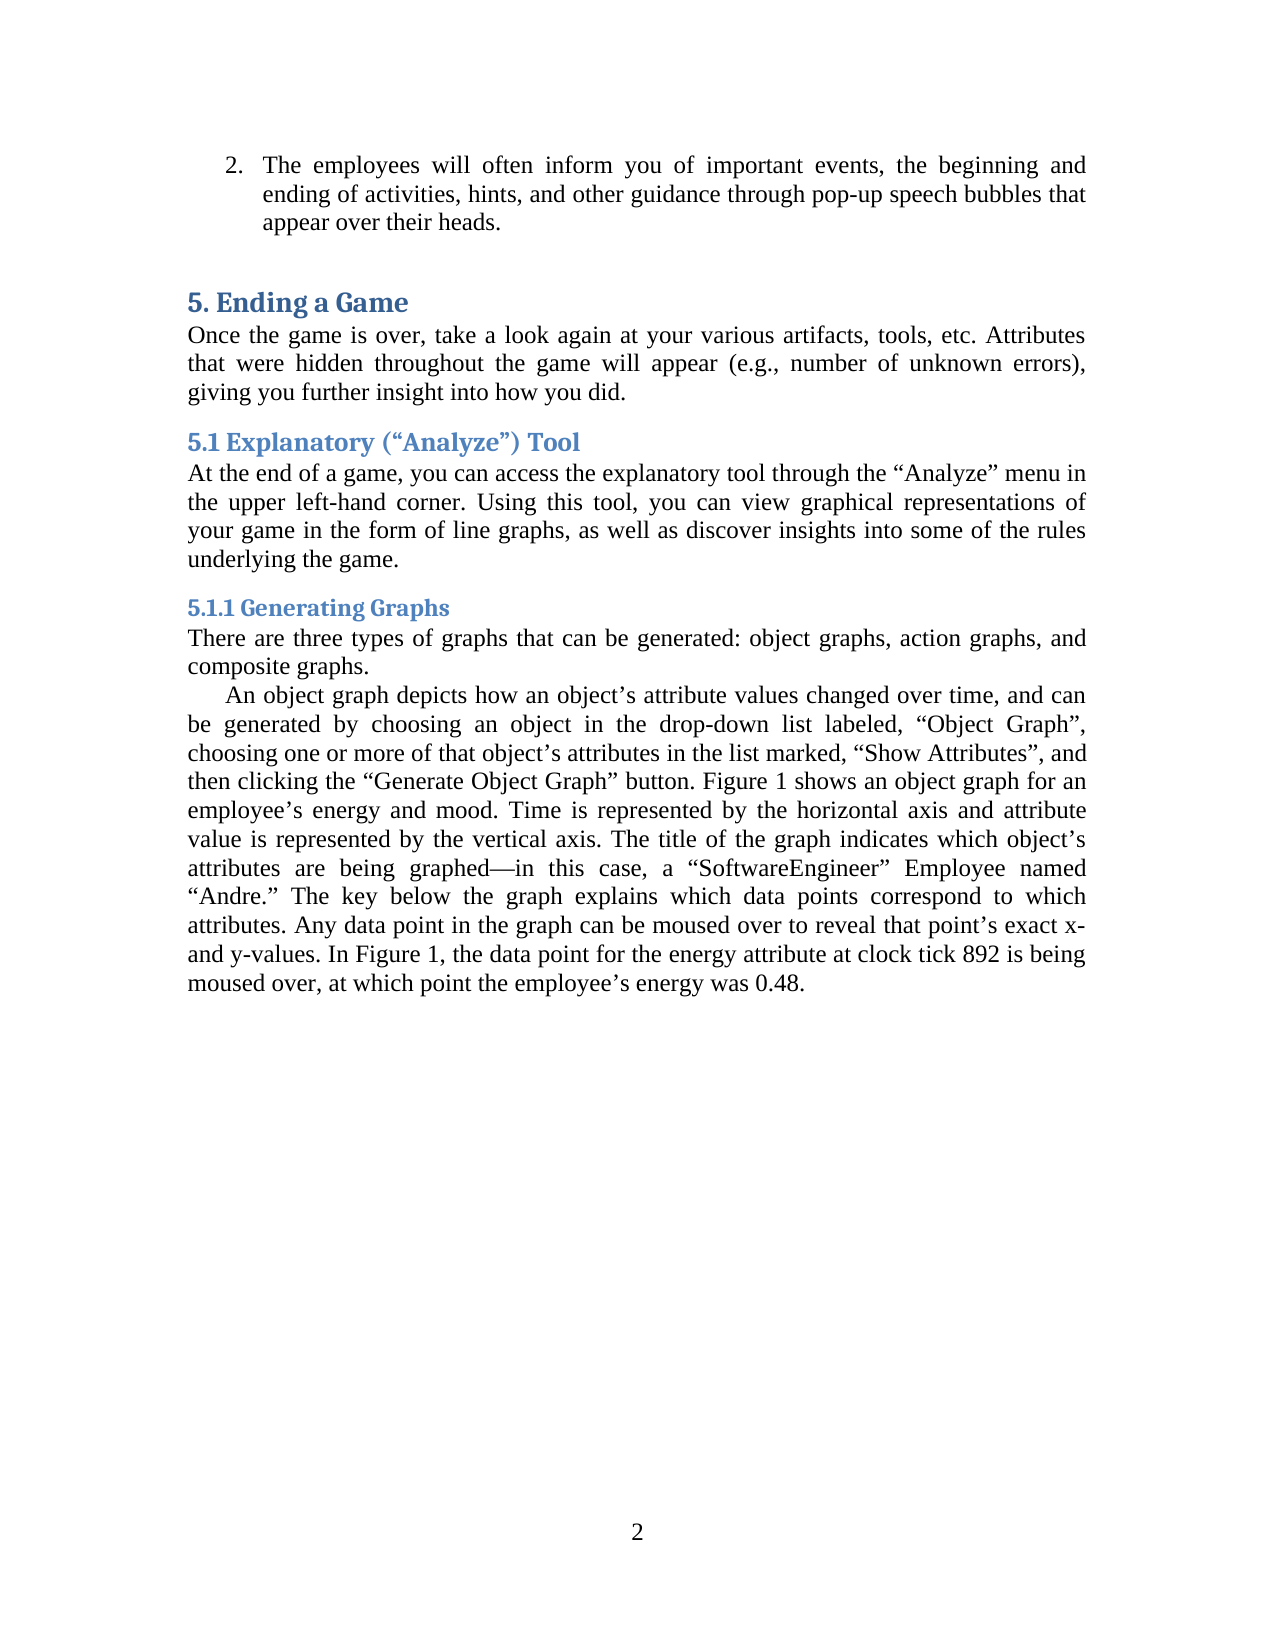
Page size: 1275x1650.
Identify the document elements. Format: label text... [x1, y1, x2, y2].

list The employees will often inform you of important events, the beginning and ending of activities, hints, and other guidance through pop-up speech bubbles that appear over their heads. [225, 150, 1087, 236]
text An object graph depicts how an object’s attribute values changed over time, and can be generated by choosing an object in the drop-down list labeled, “Object Graph”, choosing one or more of that object’s attributes in the list marked, “Show Attributes”, and then clicking the “Generate Object Graph” button. Figure 1 shows an object graph for an employee’s energy and mood. Time is represented by the horizontal axis and attribute value is represented by the vertical axis. The title of the graph indicates which object’s attributes are being graphed—in this case, a “SoftwareEngineer” Employee named “Andre.” The key below the graph explains which data points correspond to which attributes. Any data point in the graph can be moused over to reveal that point’s exact x- and y-values. In Figure 1, the data point for the energy attribute at clock tick 892 is being moused over, at which point the employee’s energy was 0.48. [187, 680, 1087, 996]
subtitle 5. Ending a Game [187, 286, 1087, 320]
subtitle 5.1 Explanatory (“Analyze”) Tool [187, 427, 1087, 458]
subtitle 5.1.1 Generating Graphs [187, 594, 1087, 623]
text Once the game is over, take a look again at your various artifacts, tools, etc. Attributes that were hidden throughout the game will appear (e.g., number of unknown errors), giving you further insight into how you did. [187, 320, 1087, 406]
text There are three types of graphs that can be generated: object graphs, action graphs, and composite graphs. [187, 623, 1087, 680]
text At the end of a game, you can access the explanatory tool through the “Analyze” menu in the upper left-hand corner. Using this tool, you can view graphical representations of your game in the form of line graphs, as well as discover insights into some of the rules underlying the game. [187, 458, 1087, 573]
